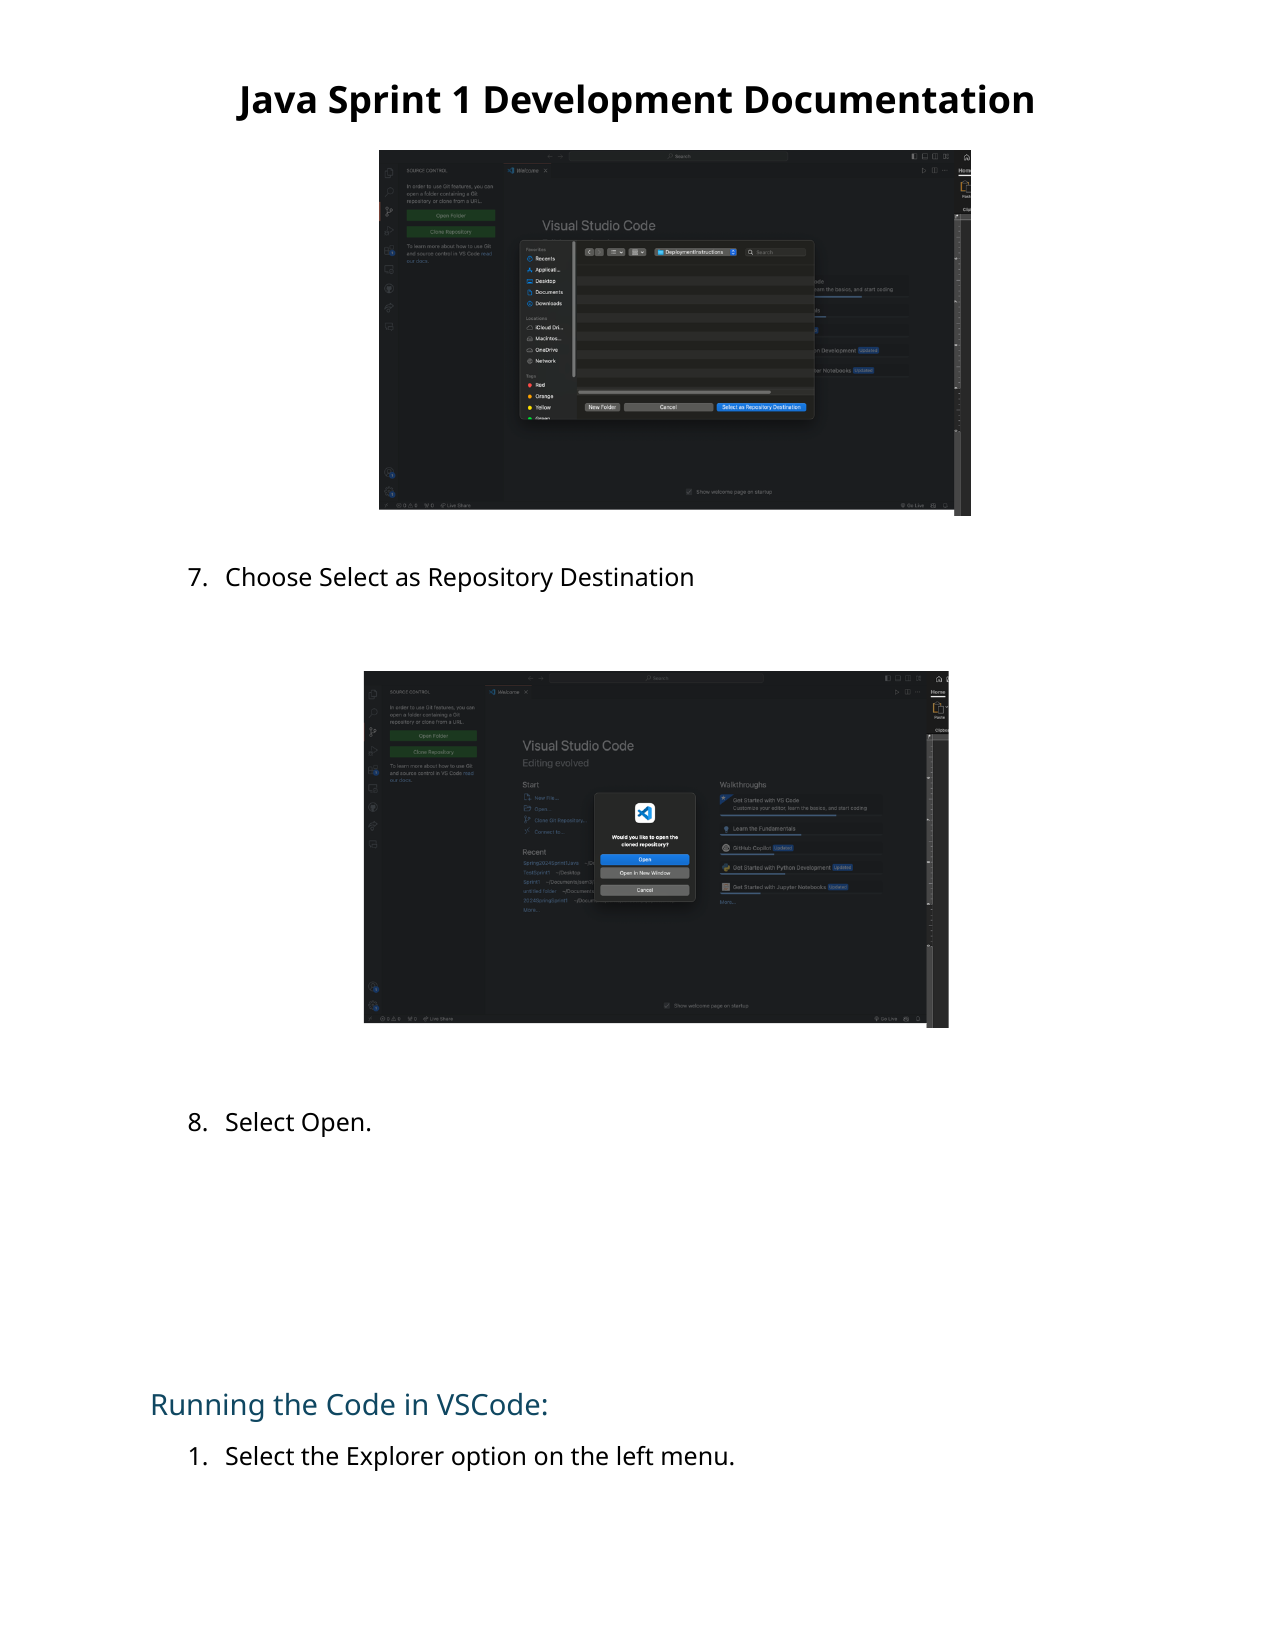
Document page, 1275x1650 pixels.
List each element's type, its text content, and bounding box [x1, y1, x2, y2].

picture [379, 150, 971, 516]
list Select Open. [187, 1105, 1125, 1139]
list Choose Select as Repository Destination [187, 560, 1125, 594]
subtitle Running the Code in VSCode: [150, 1384, 1125, 1424]
picture [363, 671, 949, 1028]
list Select the Explorer option on the left menu. [187, 1438, 1125, 1472]
